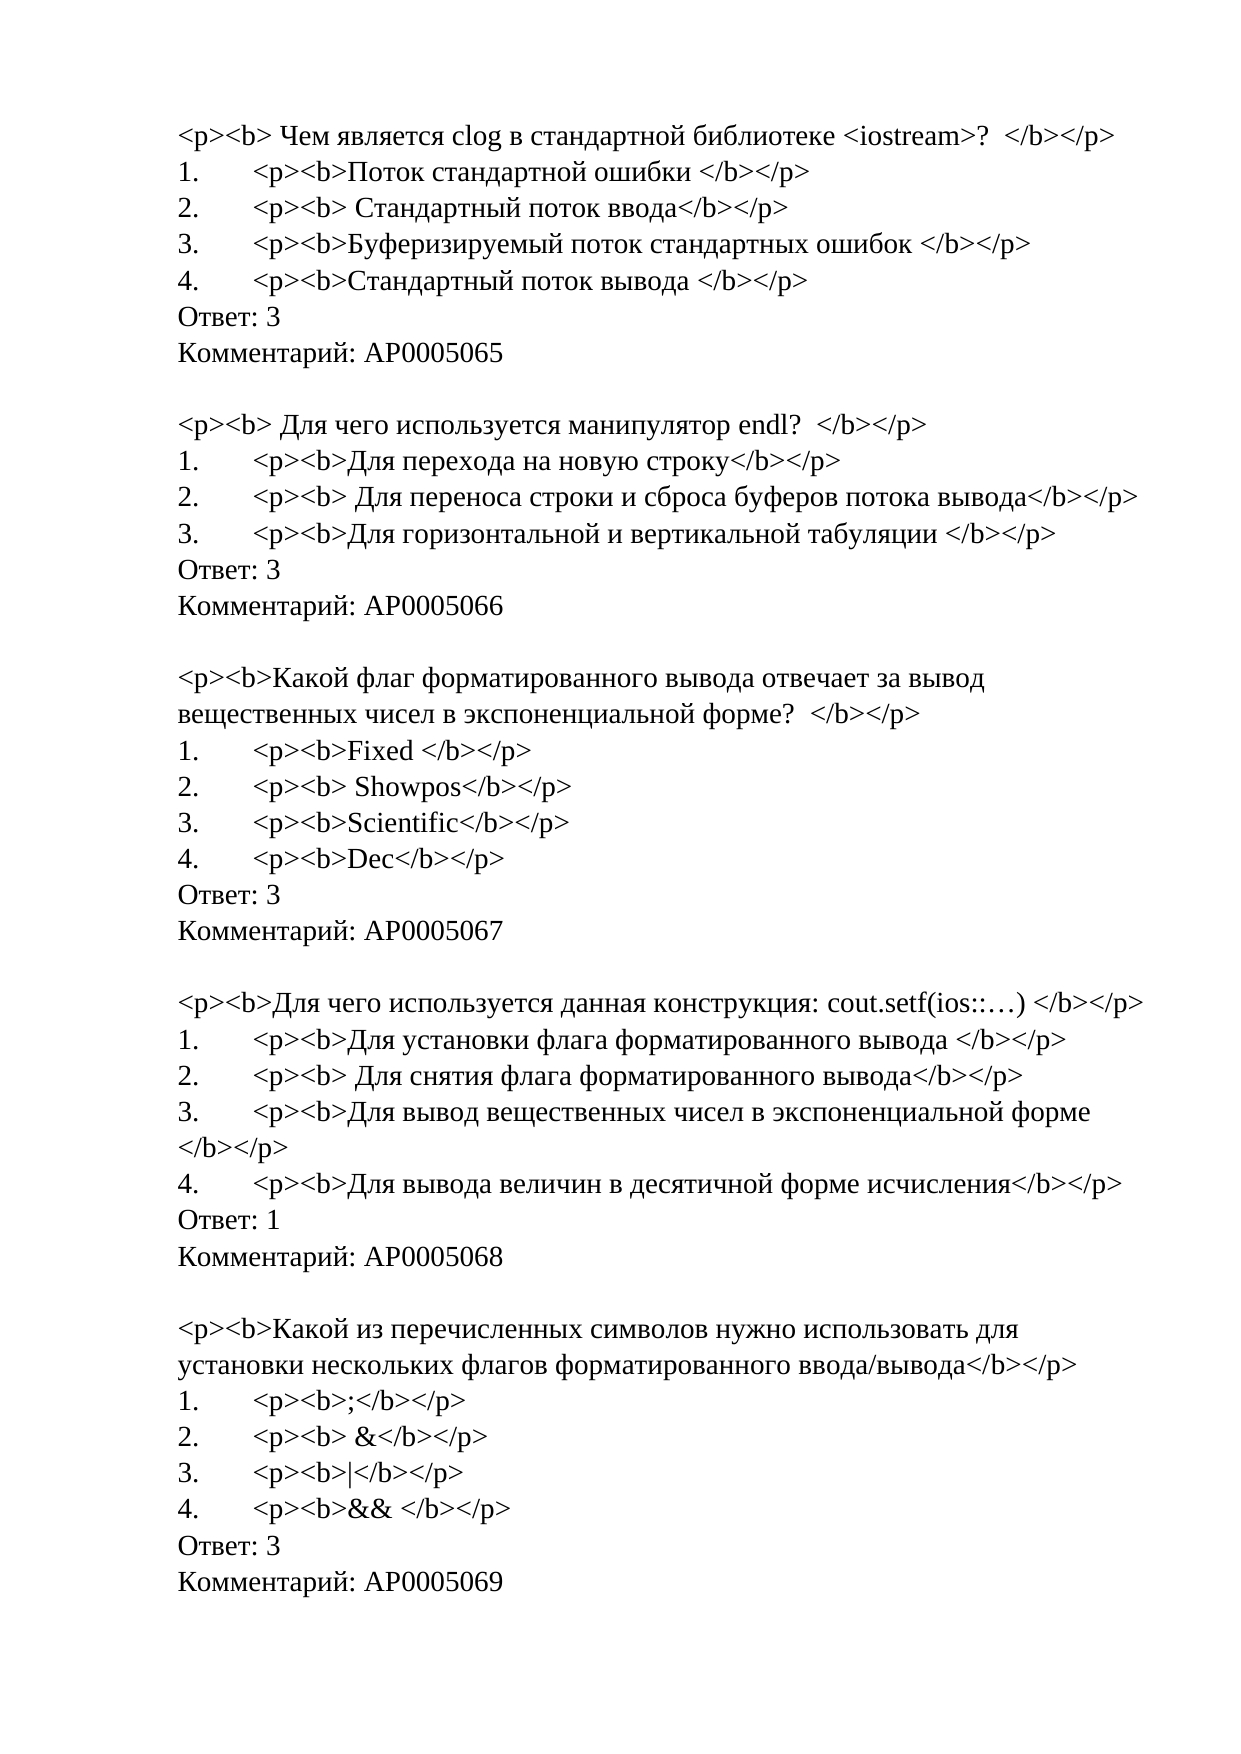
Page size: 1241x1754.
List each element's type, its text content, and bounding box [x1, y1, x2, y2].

text <p><b>Какой из перечисленных символов нужно использовать для установки нескольких флагов форматированного ввода/вывода</b></p> [177, 1311, 1152, 1381]
text 1. <p><b>Для установки флага форматированного вывода </b></p> [177, 1022, 1152, 1055]
text 4. <p><b>&& </b></p> [177, 1492, 1152, 1525]
text Ответ: 3 [177, 1528, 1152, 1561]
text Ответ: 3 [177, 552, 1152, 585]
text 4. <p><b>Dec</b></p> [177, 841, 1152, 874]
text 1. <p><b>Для перехода на новую строку</b></p> [177, 443, 1152, 477]
text Комментарий: AP0005067 [177, 913, 1152, 947]
text 3. <p><b>|</b></p> [177, 1456, 1152, 1489]
text <p><b>Какой флаг форматированного вывода отвечает за вывод вещественных чисел в экспоненциальной форме? </b></p> [177, 660, 1152, 730]
text <p><b>Для чего используется данная конструкция: cout.setf(ios::…) </b></p> [177, 986, 1152, 1019]
text 1. <p><b>Fixed </b></p> [177, 733, 1152, 766]
text <p><b> Для чего используется манипулятор endl? </b></p> [177, 407, 1152, 441]
text 1. <p><b>Поток стандартной ошибки </b></p> [177, 154, 1152, 188]
text Ответ: 3 [177, 877, 1152, 911]
text Комментарий: AP0005066 [177, 588, 1152, 622]
text 3. <p><b>Буферизируемый поток стандартных ошибок </b></p> [177, 227, 1152, 260]
text 2. <p><b> Для переноса строки и сброса буферов потока вывода</b></p> [177, 479, 1152, 513]
text 2. <p><b> Showpos</b></p> [177, 769, 1152, 802]
text Комментарий: AP0005069 [177, 1564, 1152, 1597]
text 3. <p><b>Scientific</b></p> [177, 805, 1152, 838]
text 1. <p><b>;</b></p> [177, 1383, 1152, 1417]
text 2. <p><b> Стандартный поток ввода</b></p> [177, 190, 1152, 224]
text 4. <p><b>Стандартный поток вывода </b></p> [177, 263, 1152, 296]
text Комментарий: AP0005065 [177, 335, 1152, 368]
text 3. <p><b>Для горизонтальной и вертикальной табуляции </b></p> [177, 516, 1152, 549]
text 3. <p><b>Для вывод вещественных чисел в экспоненциальной форме </b></p> [177, 1094, 1152, 1164]
text Ответ: 1 [177, 1202, 1152, 1236]
text <p><b> Чем является clog в стандартной библиотеке <iostream>? </b></p> [177, 118, 1152, 152]
text 2. <p><b> &</b></p> [177, 1419, 1152, 1453]
text 4. <p><b>Для вывода величин в десятичной форме исчисления</b></p> [177, 1166, 1152, 1200]
text Комментарий: AP0005068 [177, 1239, 1152, 1272]
text 2. <p><b> Для снятия флага форматированного вывода</b></p> [177, 1058, 1152, 1091]
text Ответ: 3 [177, 299, 1152, 332]
